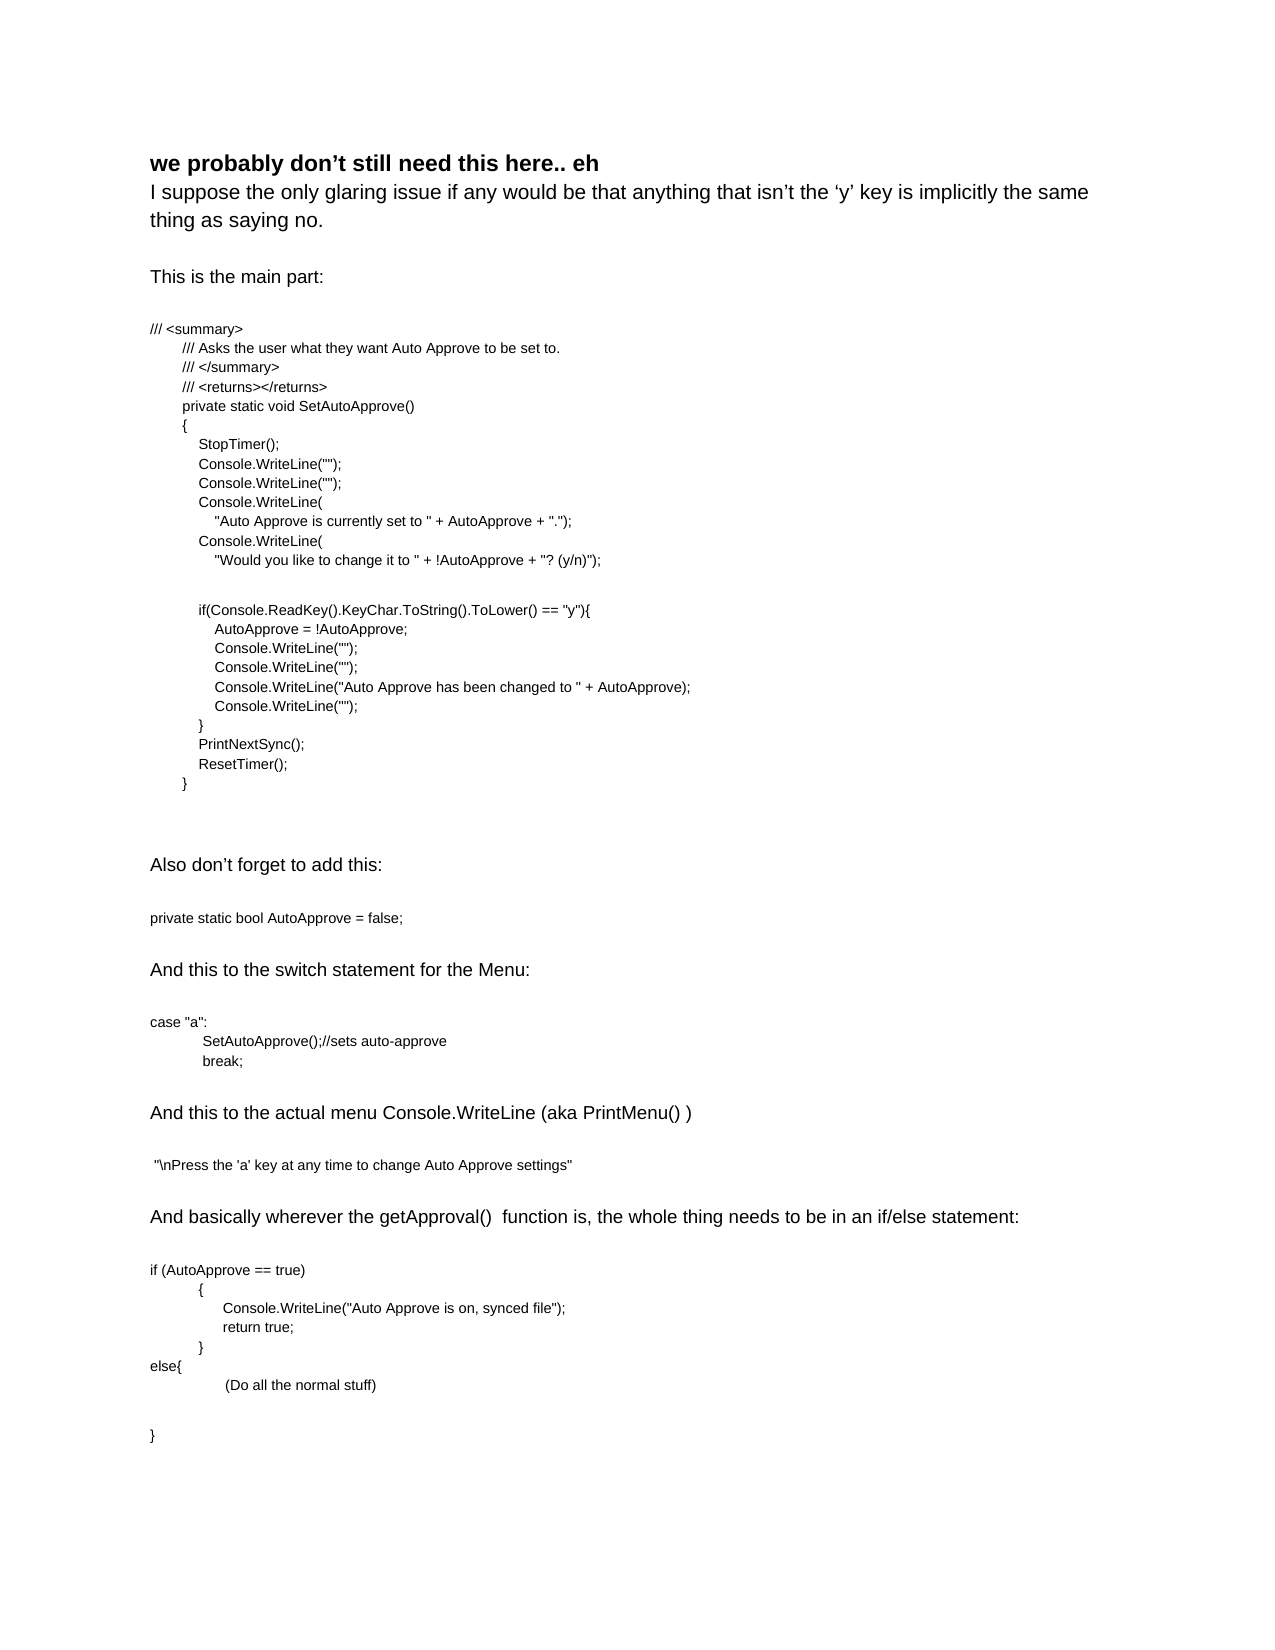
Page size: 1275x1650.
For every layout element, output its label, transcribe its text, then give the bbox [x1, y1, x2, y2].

text } [150, 774, 1125, 791]
text /// </summary> [150, 359, 1125, 376]
text StopTimer(); [150, 436, 1125, 453]
text private static bool AutoApprove = false; [150, 909, 1125, 926]
text return true; [150, 1319, 1125, 1336]
text Console.WriteLine(""); [150, 640, 1125, 656]
text } [150, 1426, 1125, 1443]
text AutoApprove = !AutoApprove; [150, 620, 1125, 637]
text } [150, 1338, 1125, 1355]
text This is the main part: [150, 265, 1125, 287]
text "Auto Approve is currently set to " + AutoApprove + "."); [150, 513, 1125, 530]
text case "a": [150, 1014, 1125, 1031]
text PrintNextSync(); [150, 736, 1125, 753]
text (Do all the normal stuff) [150, 1377, 1125, 1394]
text And basically wherever the getApproval() function is, the whole thing needs to be in an if/else statement: [150, 1206, 1125, 1228]
text Console.WriteLine( [150, 532, 1125, 549]
text "Would you like to change it to " + !AutoApprove + "? (y/n)"); [150, 552, 1125, 568]
text { [150, 417, 1125, 433]
text Console.WriteLine("Auto Approve is on, synced file"); [150, 1300, 1125, 1317]
text we probably don’t still need this here.. eh [150, 150, 1125, 176]
text else{ [150, 1358, 1125, 1374]
text Also don’t forget to add this: [150, 854, 1125, 876]
text SetAutoApprove();//sets auto-approve [150, 1033, 1125, 1050]
text private static void SetAutoApprove() [150, 397, 1125, 414]
text And this to the actual menu Console.WriteLine (aka PrintMenu() ) [150, 1102, 1125, 1123]
text And this to the switch statement for the Menu: [150, 959, 1125, 980]
text /// Asks the user what they want Auto Approve to be set to. [150, 340, 1125, 356]
text /// <summary> [150, 320, 1125, 337]
text if(Console.ReadKey().KeyChar.ToString().ToLower() == "y"){ [150, 601, 1125, 618]
text I suppose the only glaring issue if any would be that anything that isn’t the ‘y’ key is implicitly the same thing as saying no. [150, 180, 1125, 232]
text Console.WriteLine(""); [150, 474, 1125, 491]
text } [150, 717, 1125, 733]
text "\nPress the 'a' key at any time to change Auto Approve settings" [150, 1157, 1125, 1173]
text if (AutoApprove == true) [150, 1261, 1125, 1278]
text { [150, 1281, 1125, 1297]
text Console.WriteLine(""); [150, 455, 1125, 472]
text ResetTimer(); [150, 755, 1125, 772]
text Console.WriteLine(""); [150, 659, 1125, 676]
text Console.WriteLine("Auto Approve has been changed to " + AutoApprove); [150, 678, 1125, 695]
text /// <returns></returns> [150, 378, 1125, 395]
text Console.WriteLine(""); [150, 697, 1125, 714]
text break; [150, 1052, 1125, 1069]
text Console.WriteLine( [150, 494, 1125, 511]
